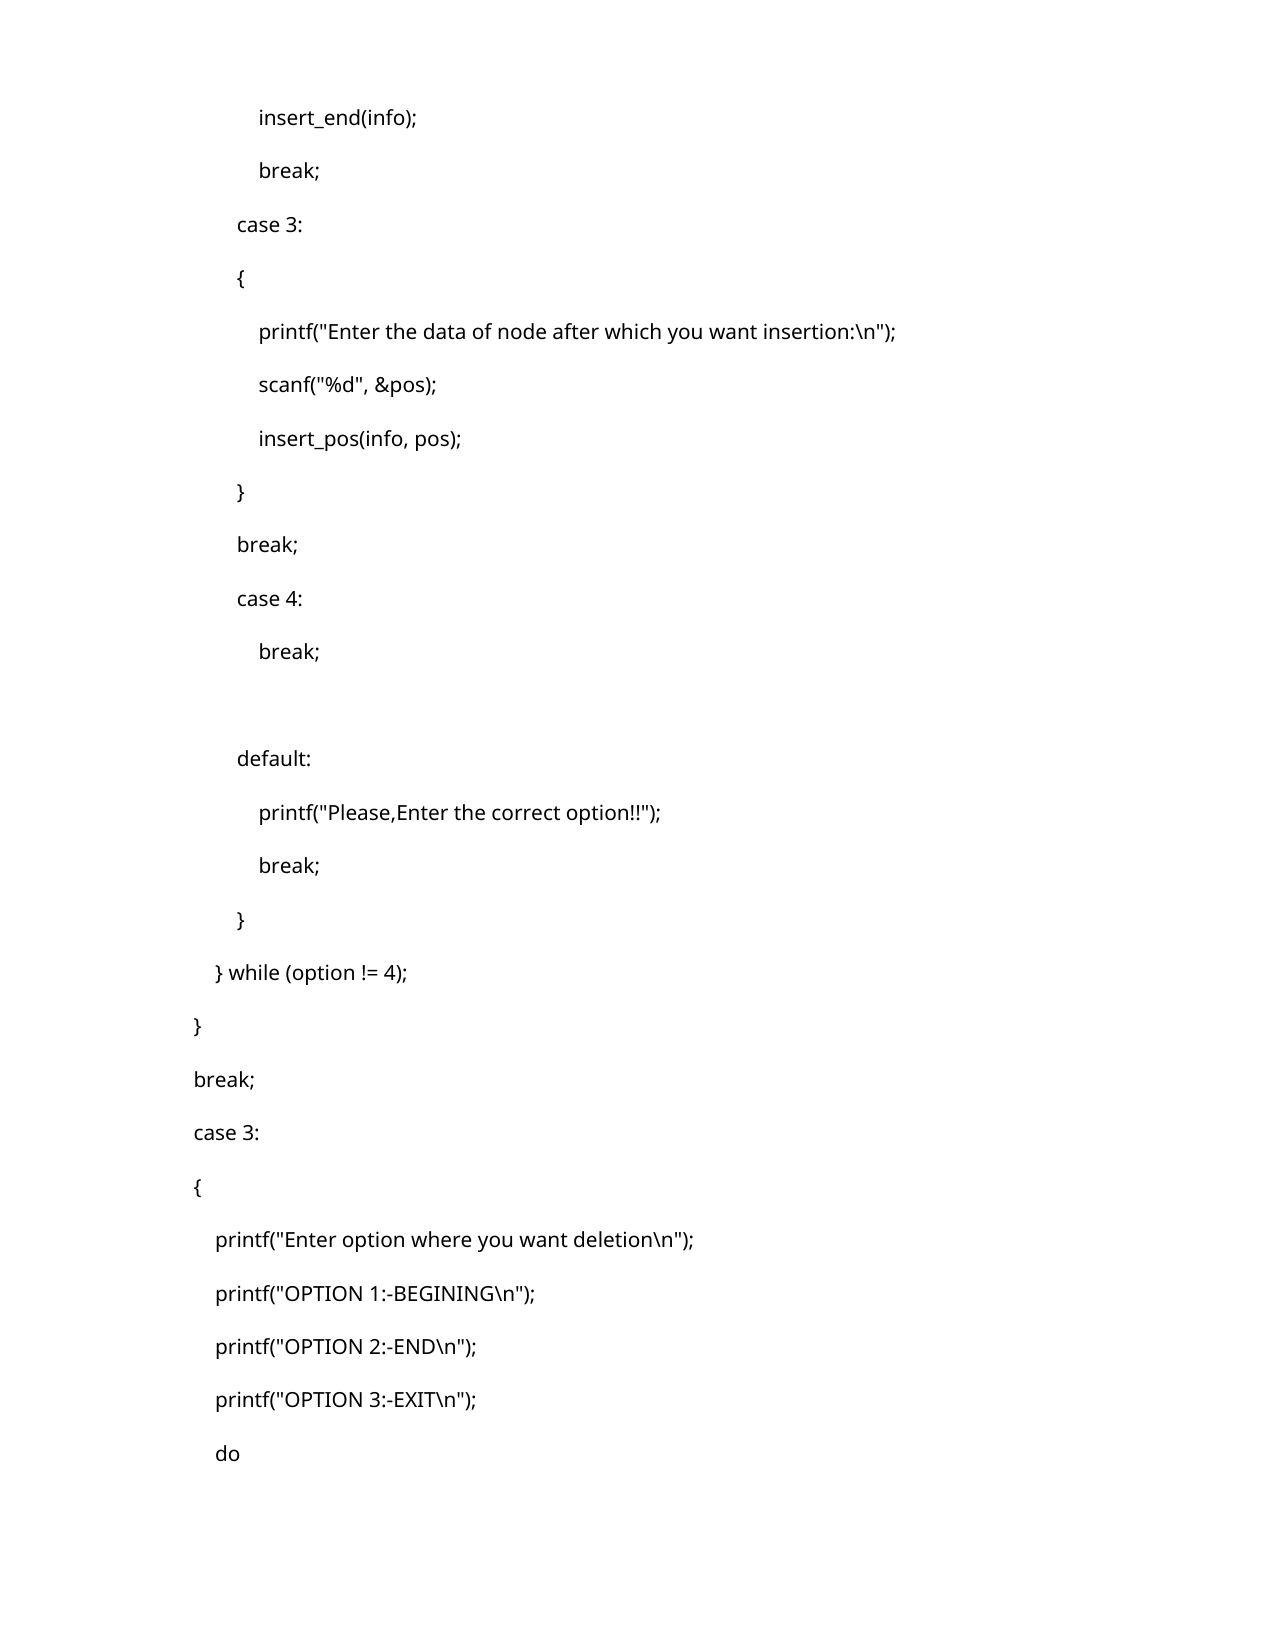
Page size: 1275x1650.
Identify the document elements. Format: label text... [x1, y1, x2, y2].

text printf("OPTION 3:-EXIT\n"); [150, 1386, 1125, 1414]
text } while (option != 4); [150, 958, 1125, 987]
text } [150, 1012, 1125, 1040]
text printf("Please,Enter the correct option!!"); [150, 798, 1125, 826]
text default: [150, 744, 1125, 773]
text break; [150, 157, 1125, 185]
text break; [150, 637, 1125, 666]
text printf("OPTION 1:-BEGINING\n"); [150, 1279, 1125, 1307]
text { [150, 263, 1125, 292]
text do [150, 1439, 1125, 1467]
text printf("Enter the data of node after which you want insertion:\n"); [150, 317, 1125, 345]
text break; [150, 1065, 1125, 1093]
text } [150, 477, 1125, 506]
text case 4: [150, 584, 1125, 612]
text case 3: [150, 210, 1125, 238]
text printf("Enter option where you want deletion\n"); [150, 1225, 1125, 1254]
text insert_end(info); [150, 103, 1125, 132]
text case 3: [150, 1118, 1125, 1147]
text insert_pos(info, pos); [150, 424, 1125, 452]
text { [150, 1172, 1125, 1200]
text break; [150, 851, 1125, 880]
text } [150, 905, 1125, 933]
text break; [150, 531, 1125, 559]
text scanf("%d", &pos); [150, 370, 1125, 399]
text printf("OPTION 2:-END\n"); [150, 1332, 1125, 1361]
